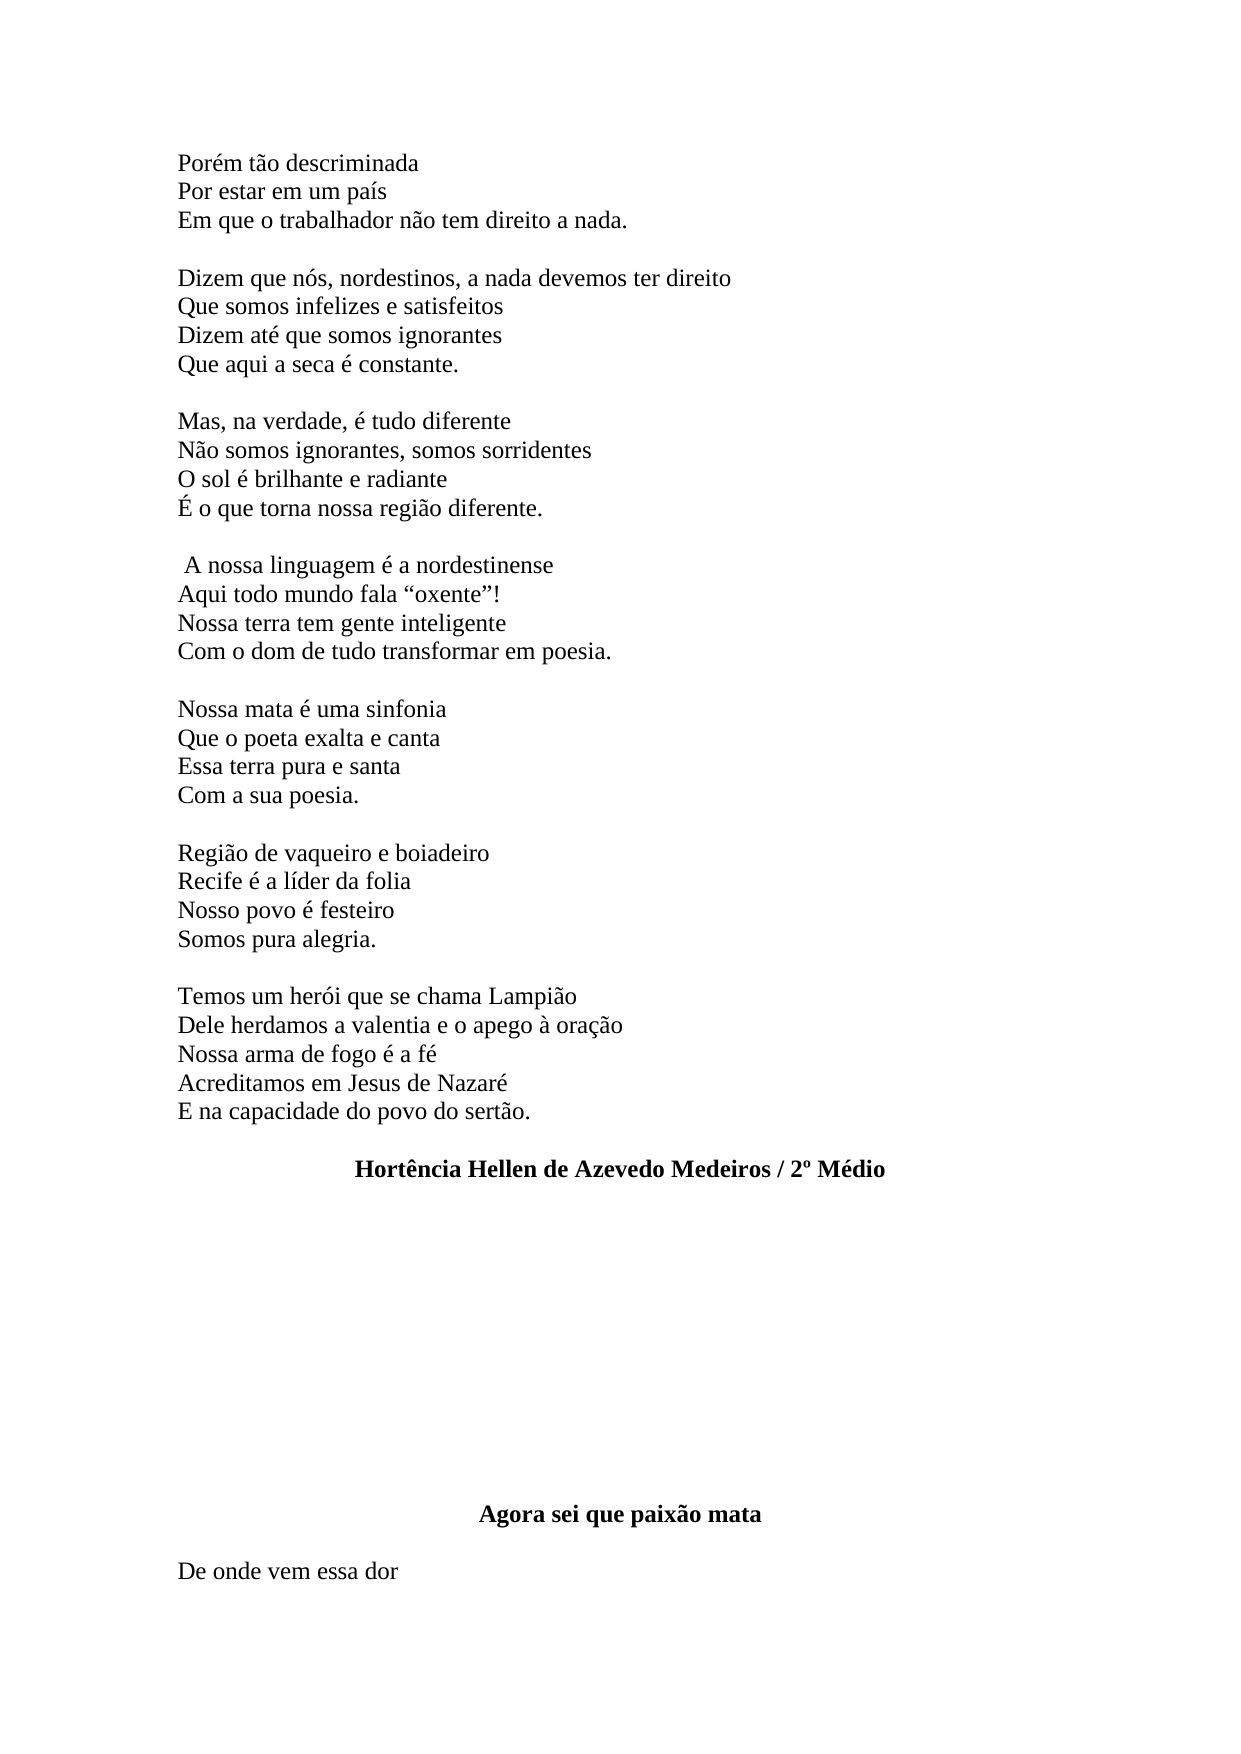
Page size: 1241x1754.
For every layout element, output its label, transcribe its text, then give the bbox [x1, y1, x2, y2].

text Nosso povo é festeiro [177, 895, 1063, 924]
text E na capacidade do povo do sertão. [177, 1096, 1063, 1125]
text Que aqui a seca é constante. [177, 349, 1063, 378]
text A nossa linguagem é a nordestinense [177, 550, 1063, 579]
text Porém tão descriminada [177, 148, 1063, 176]
text Acreditamos em Jesus de Nazaré [177, 1068, 1063, 1096]
text É o que torna nossa região diferente. [177, 493, 1063, 521]
text Em que o trabalhador não tem direito a nada. [177, 205, 1063, 234]
text Por estar em um país [177, 176, 1063, 205]
text Que somos infelizes e satisfeitos [177, 291, 1063, 320]
text Dizem até que somos ignorantes [177, 320, 1063, 349]
text Dele herdamos a valentia e o apego à oração [177, 1010, 1063, 1039]
text Aqui todo mundo fala “oxente”! [177, 579, 1063, 608]
text Mas, na verdade, é tudo diferente [177, 406, 1063, 435]
text Hortência Hellen de Azevedo Medeiros / 2º Médio [177, 1154, 1063, 1183]
text Região de vaqueiro e boiadeiro [177, 838, 1063, 866]
text Recife é a líder da folia [177, 866, 1063, 895]
text Agora sei que paixão mata [177, 1499, 1063, 1528]
text O sol é brilhante e radiante [177, 464, 1063, 493]
text De onde vem essa dor [177, 1556, 1063, 1585]
text Essa terra pura e santa [177, 751, 1063, 780]
text Nossa terra tem gente inteligente [177, 608, 1063, 636]
text Somos pura alegria. [177, 924, 1063, 953]
text Temos um herói que se chama Lampião [177, 981, 1063, 1010]
text Nossa mata é uma sinfonia [177, 694, 1063, 723]
text Nossa arma de fogo é a fé [177, 1039, 1063, 1068]
text Com a sua poesia. [177, 780, 1063, 809]
text Que o poeta exalta e canta [177, 723, 1063, 751]
text Com o dom de tudo transformar em poesia. [177, 636, 1063, 665]
text Não somos ignorantes, somos sorridentes [177, 435, 1063, 464]
text Dizem que nós, nordestinos, a nada devemos ter direito [177, 263, 1063, 291]
